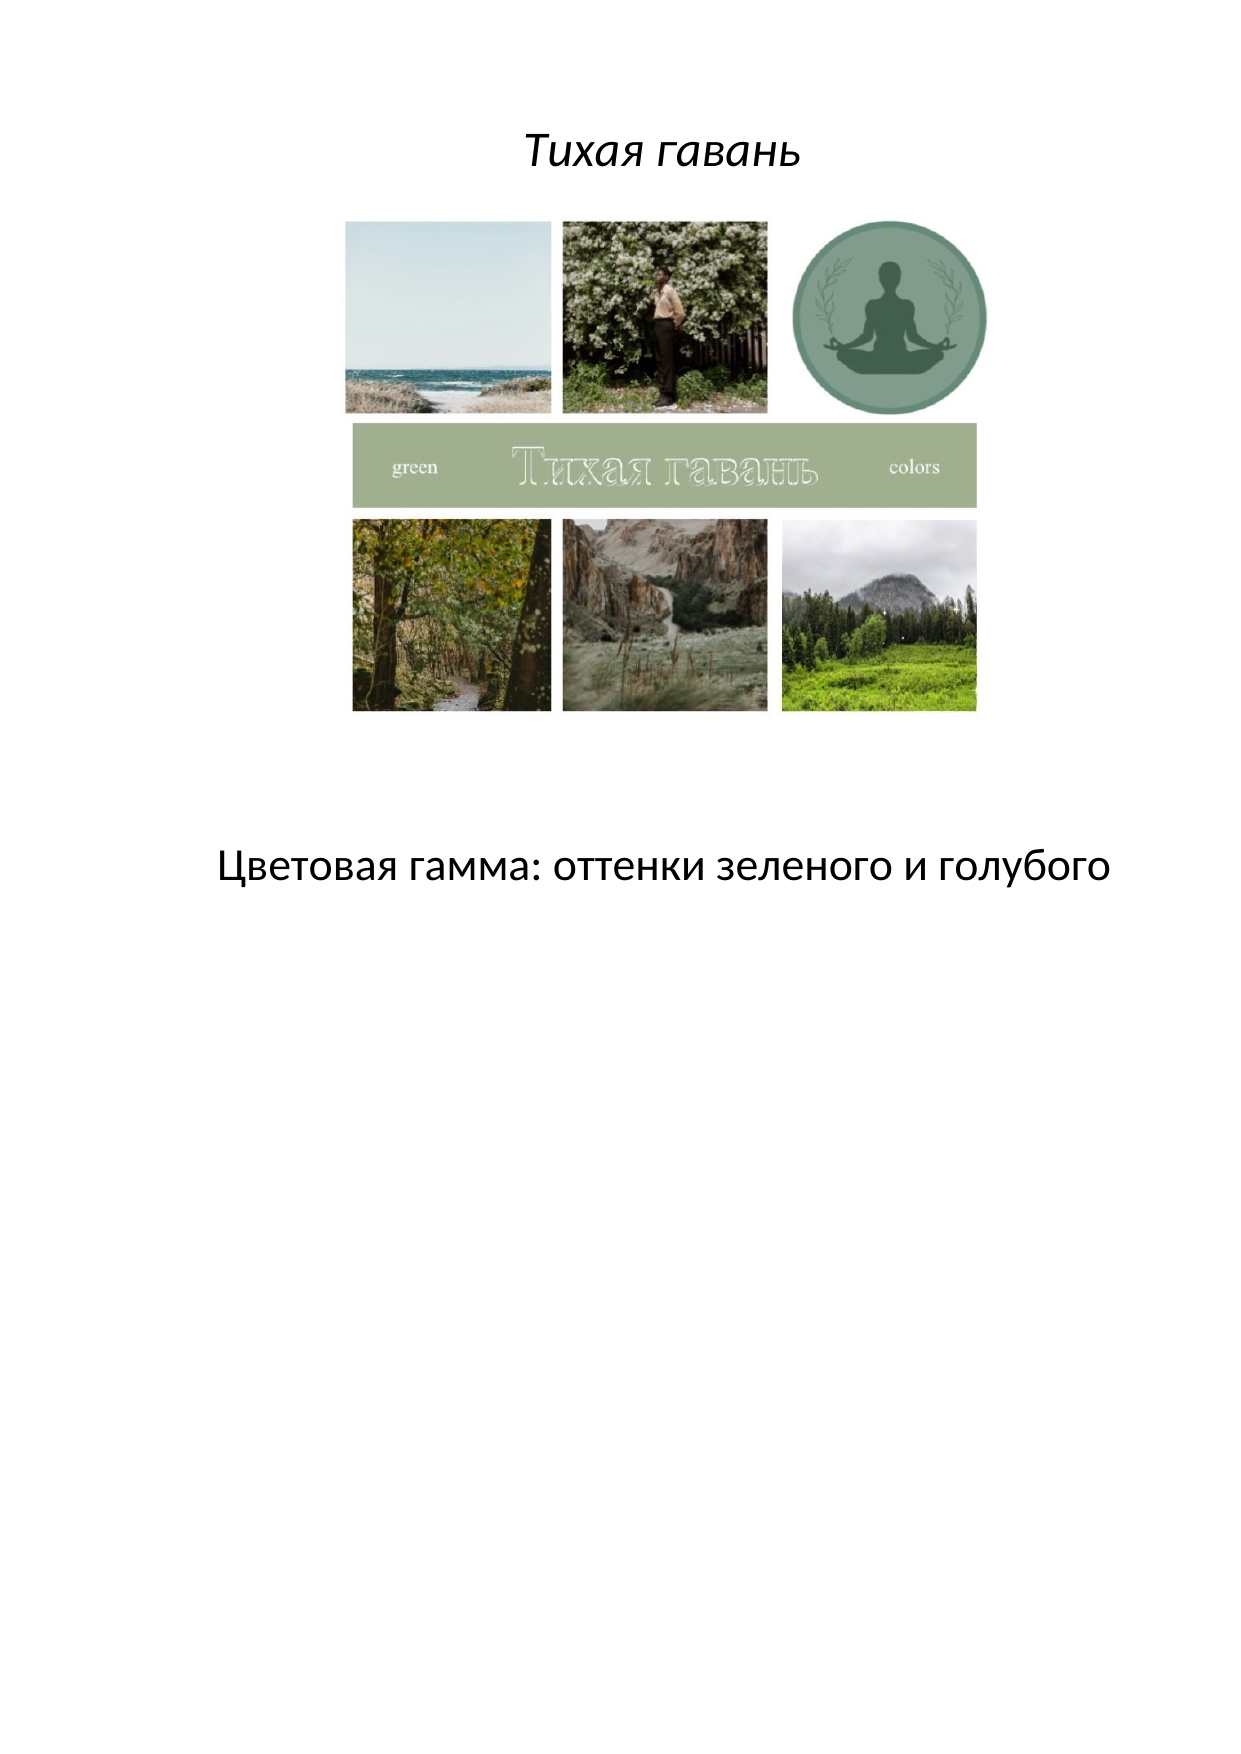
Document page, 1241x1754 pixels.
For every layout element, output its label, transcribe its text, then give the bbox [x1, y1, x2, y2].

text Тихая гавань [177, 118, 1152, 179]
text Цветовая гамма: оттенки зеленого и голубого [177, 836, 1152, 892]
picture [327, 200, 1002, 735]
